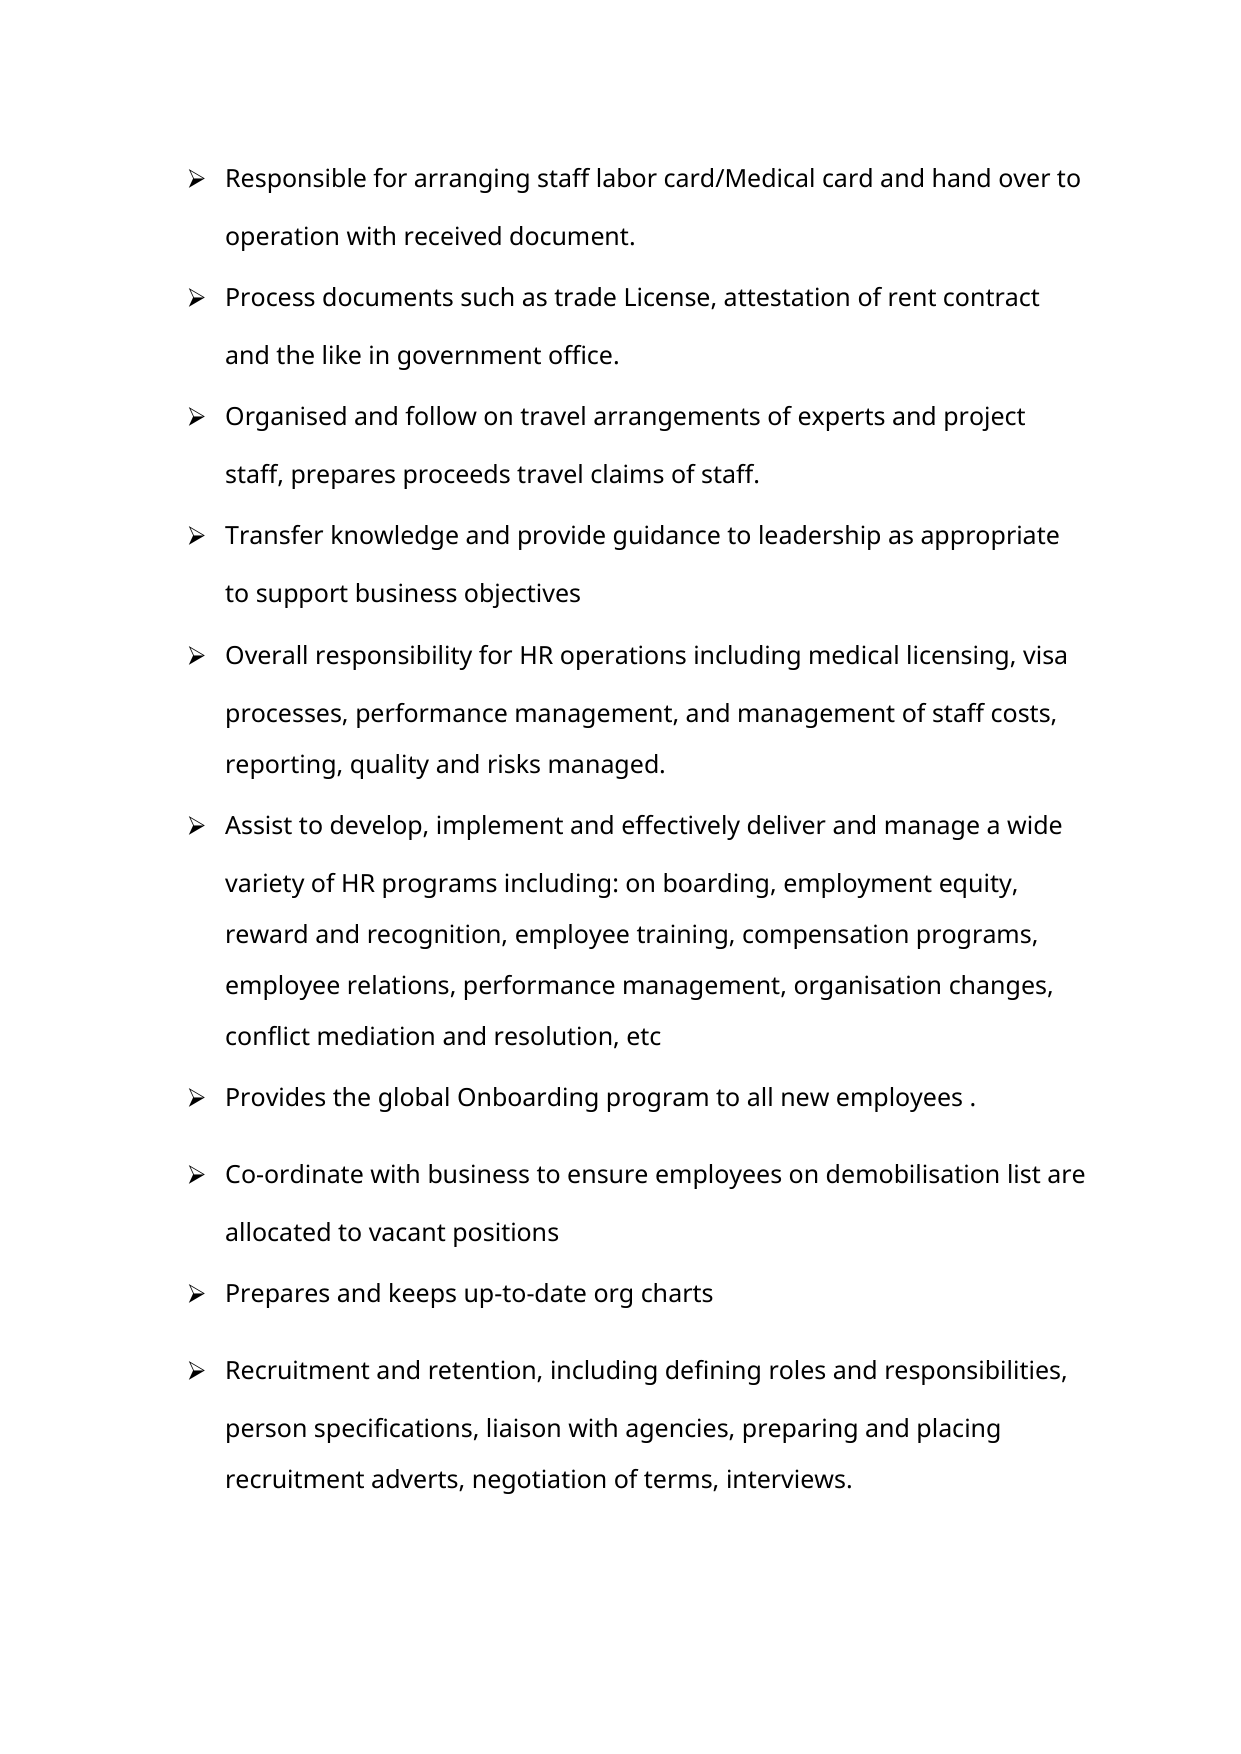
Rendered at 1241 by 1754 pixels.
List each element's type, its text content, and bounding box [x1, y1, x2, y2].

list Responsible for arranging staff labor card/Medical card and hand over to operation with received document. [187, 150, 1090, 252]
list Assist to develop, implement and effectively deliver and manage a wide variety of HR programs including: on boarding, employment equity, reward and recognition, employee training, compensation programs, employee relations, performance management, organisation changes, conflict mediation and resolution, etc [187, 797, 1090, 1053]
list Prepares and keeps up-to-date org charts [187, 1266, 1090, 1317]
list Transfer knowledge and provide guidance to leadership as appropriate to support business objectives [187, 508, 1090, 610]
list Provides the global Onboarding program to all new employees . [187, 1070, 1090, 1121]
list Co-ordinate with business to ensure employees on demobilisation list are allocated to vacant positions [187, 1147, 1090, 1249]
list Overall responsibility for HR operations including medical licensing, visa processes, performance management, and management of staff costs, reporting, quality and risks managed. [187, 627, 1090, 780]
list Process documents such as trade License, attestation of rent contract and the like in government office. [187, 269, 1090, 372]
list Recruitment and retention, including defining roles and responsibilities, person specifications, liaison with agencies, preparing and placing recruitment adverts, negotiation of terms, interviews. [187, 1343, 1090, 1496]
list Organised and follow on travel arrangements of experts and project staff, prepares proceeds travel claims of staff. [187, 388, 1090, 491]
